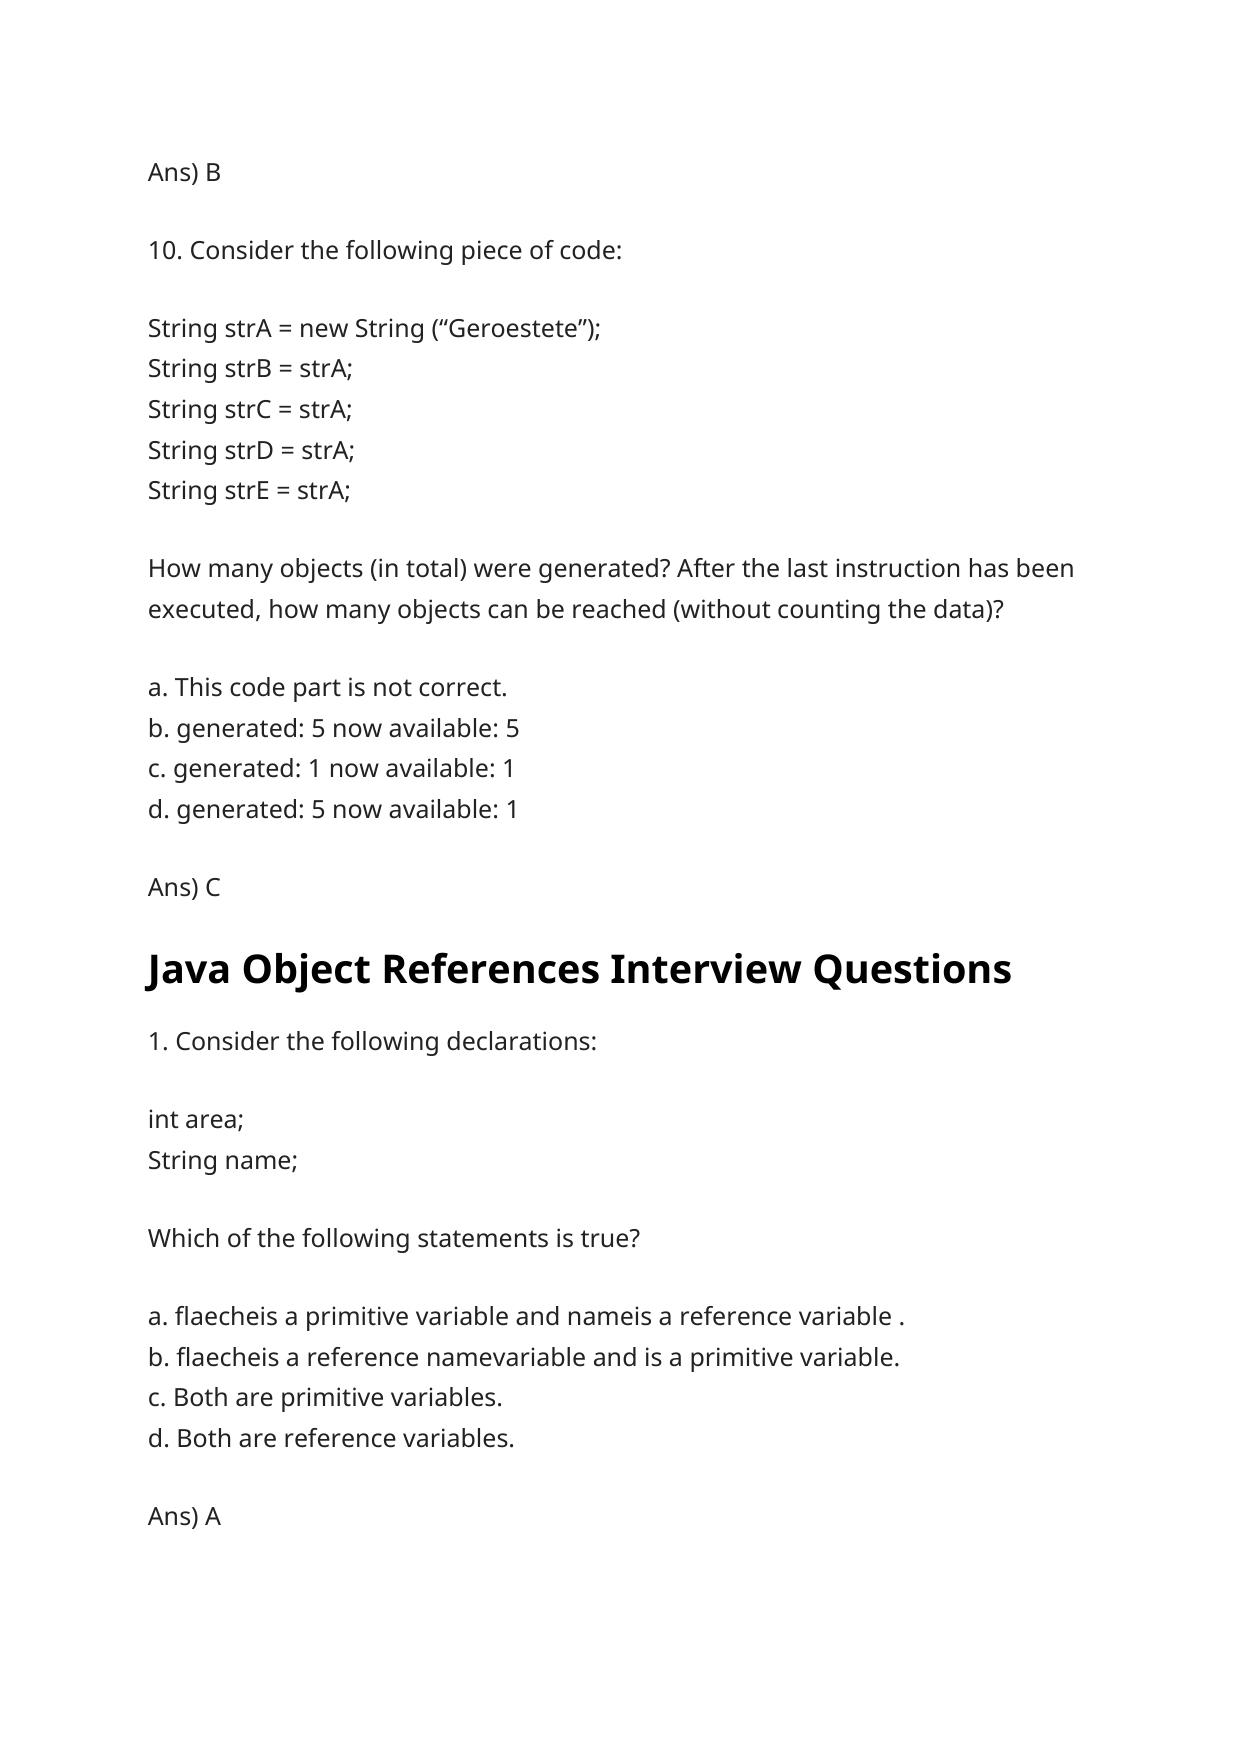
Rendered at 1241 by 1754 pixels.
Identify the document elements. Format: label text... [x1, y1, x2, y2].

text How many objects (in total) were generated? After the last instruction has been executed, how many objects can be reached (without counting the data)? [148, 544, 1093, 626]
text int area; String name; [148, 1095, 1093, 1177]
text a. flaecheis a primitive variable and nameis a reference variable . b. flaecheis a reference namevariable and is a primitive variable. c. Both are primitive variables. d. Both are reference variables. [148, 1292, 1093, 1455]
text Java Object References Interview Questions [148, 941, 1093, 995]
text Which of the following statements is true? [148, 1214, 1093, 1255]
text Ans) C [148, 863, 1093, 904]
text a. This code part is not correct. b. generated: 5 now available: 5 c. generated: 1 now available: 1 d. generated: 5 now available: 1 [148, 663, 1093, 826]
text 1. Consider the following declarations: [148, 1017, 1093, 1058]
text Ans) A [148, 1492, 1093, 1533]
text String strA = new String (“Geroestete”); String strB = strA; String strC = strA; String strD = strA; String strE = strA; [148, 304, 1093, 507]
text Ans) B [148, 148, 1093, 188]
text 10. Consider the following piece of code: [148, 226, 1093, 266]
